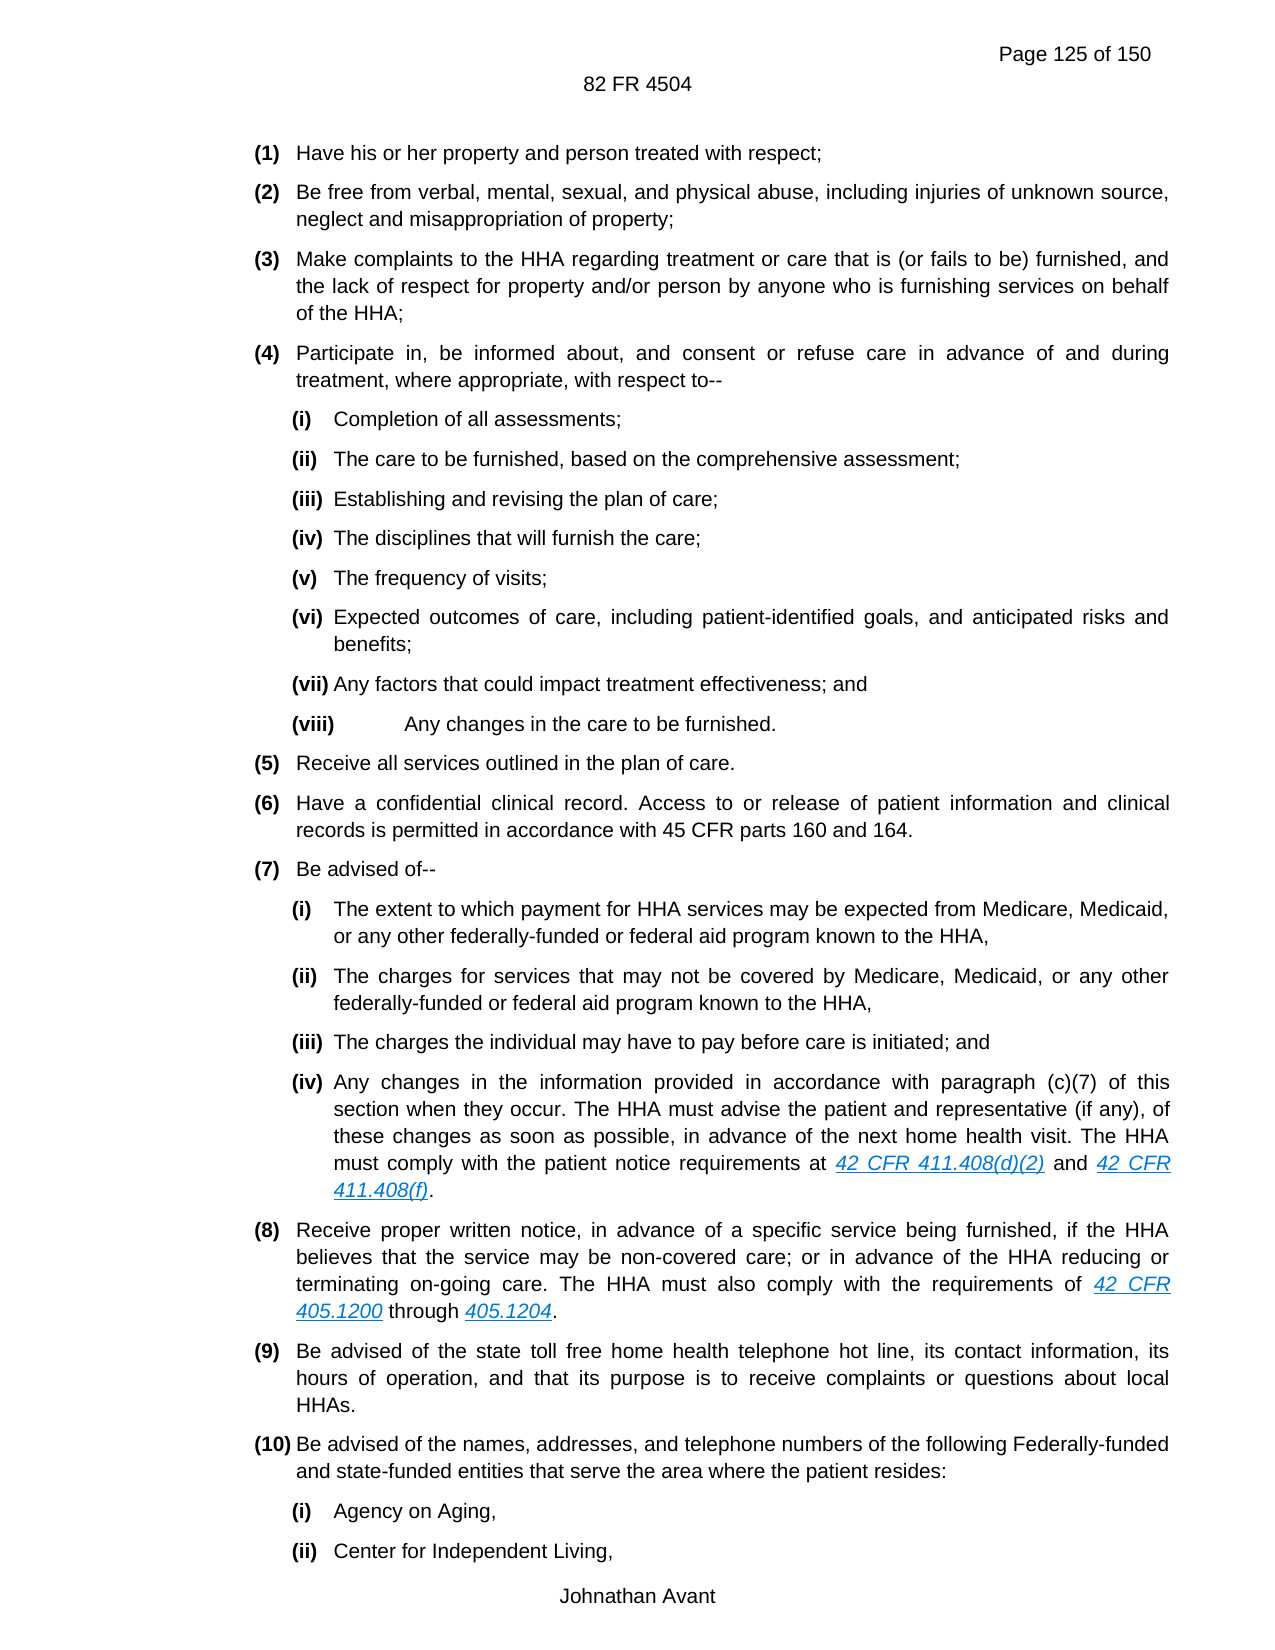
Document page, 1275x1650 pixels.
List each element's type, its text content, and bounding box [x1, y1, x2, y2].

list The disciplines that will furnish the care; [292, 523, 1171, 550]
list Participate in, be informed about, and consent or refuse care in advance of and during treatment, where appropriate, with respect to-- [254, 337, 1171, 392]
list Be advised of the state toll free home health telephone hot line, its contact information, its hours of operation, and that its purpose is to receive complaints or questions about local HHAs. [254, 1335, 1171, 1417]
list Any factors that could impact treatment effectiveness; and [292, 669, 1171, 696]
list Be advised of the names, addresses, and telephone numbers of the following Federally-funded and state-funded entities that serve the area where the patient resides: [254, 1429, 1171, 1483]
list Be advised of-- [254, 854, 1171, 881]
list The charges the individual may have to pay before care is initiated; and [292, 1027, 1171, 1054]
list Expected outcomes of care, including patient-identified goals, and anticipated risks and benefits; [292, 602, 1171, 656]
list Have a confidential clinical record. Access to or release of patient information and clinical records is permitted in accordance with 45 CFR parts 160 and 164. [254, 787, 1171, 842]
list Have his or her property and person treated with respect; [254, 137, 1171, 164]
list Receive all services outlined in the plan of care. [254, 748, 1171, 775]
list Any changes in the care to be furnished. [292, 708, 1171, 735]
list The extent to which payment for HHA services may be expected from Medicare, Medicaid, or any other federally-funded or federal aid program known to the HHA, [292, 894, 1171, 948]
list The care to be furnished, based on the comprehensive assessment; [292, 444, 1171, 471]
list The charges for services that may not be covered by Medicare, Medicaid, or any other federally-funded or federal aid program known to the HHA, [292, 960, 1171, 1014]
list Be free from verbal, mental, sexual, and physical abuse, including injuries of unknown source, neglect and misappropriation of property; [254, 177, 1171, 231]
list Receive proper written notice, in advance of a specific service being furnished, if the HHA believes that the service may be non-covered care; or in advance of the HHA reducing or terminating on-going care. The HHA must also comply with the requirements of 42 CFR 405.1200 through 405.1204. [254, 1214, 1171, 1323]
list Agency on Aging, [292, 1496, 1171, 1523]
list Any changes in the information provided in accordance with paragraph (c)(7) of this section when they occur. The HHA must advise the patient and representative (if any), of these changes as soon as possible, in advance of the next home health visit. The HHA must comply with the patient notice requirements at 42 CFR 411.408(d)(2) and 42 CFR 411.408(f). [292, 1067, 1171, 1202]
list Make complaints to the HHA regarding treatment or care that is (or fails to be) furnished, and the lack of respect for property and/or person by anyone who is furnishing services on behalf of the HHA; [254, 244, 1171, 325]
list Completion of all assessments; [292, 404, 1171, 431]
list Center for Independent Living, [292, 1535, 1171, 1562]
list The frequency of visits; [292, 562, 1171, 589]
list Establishing and revising the plan of care; [292, 483, 1171, 510]
